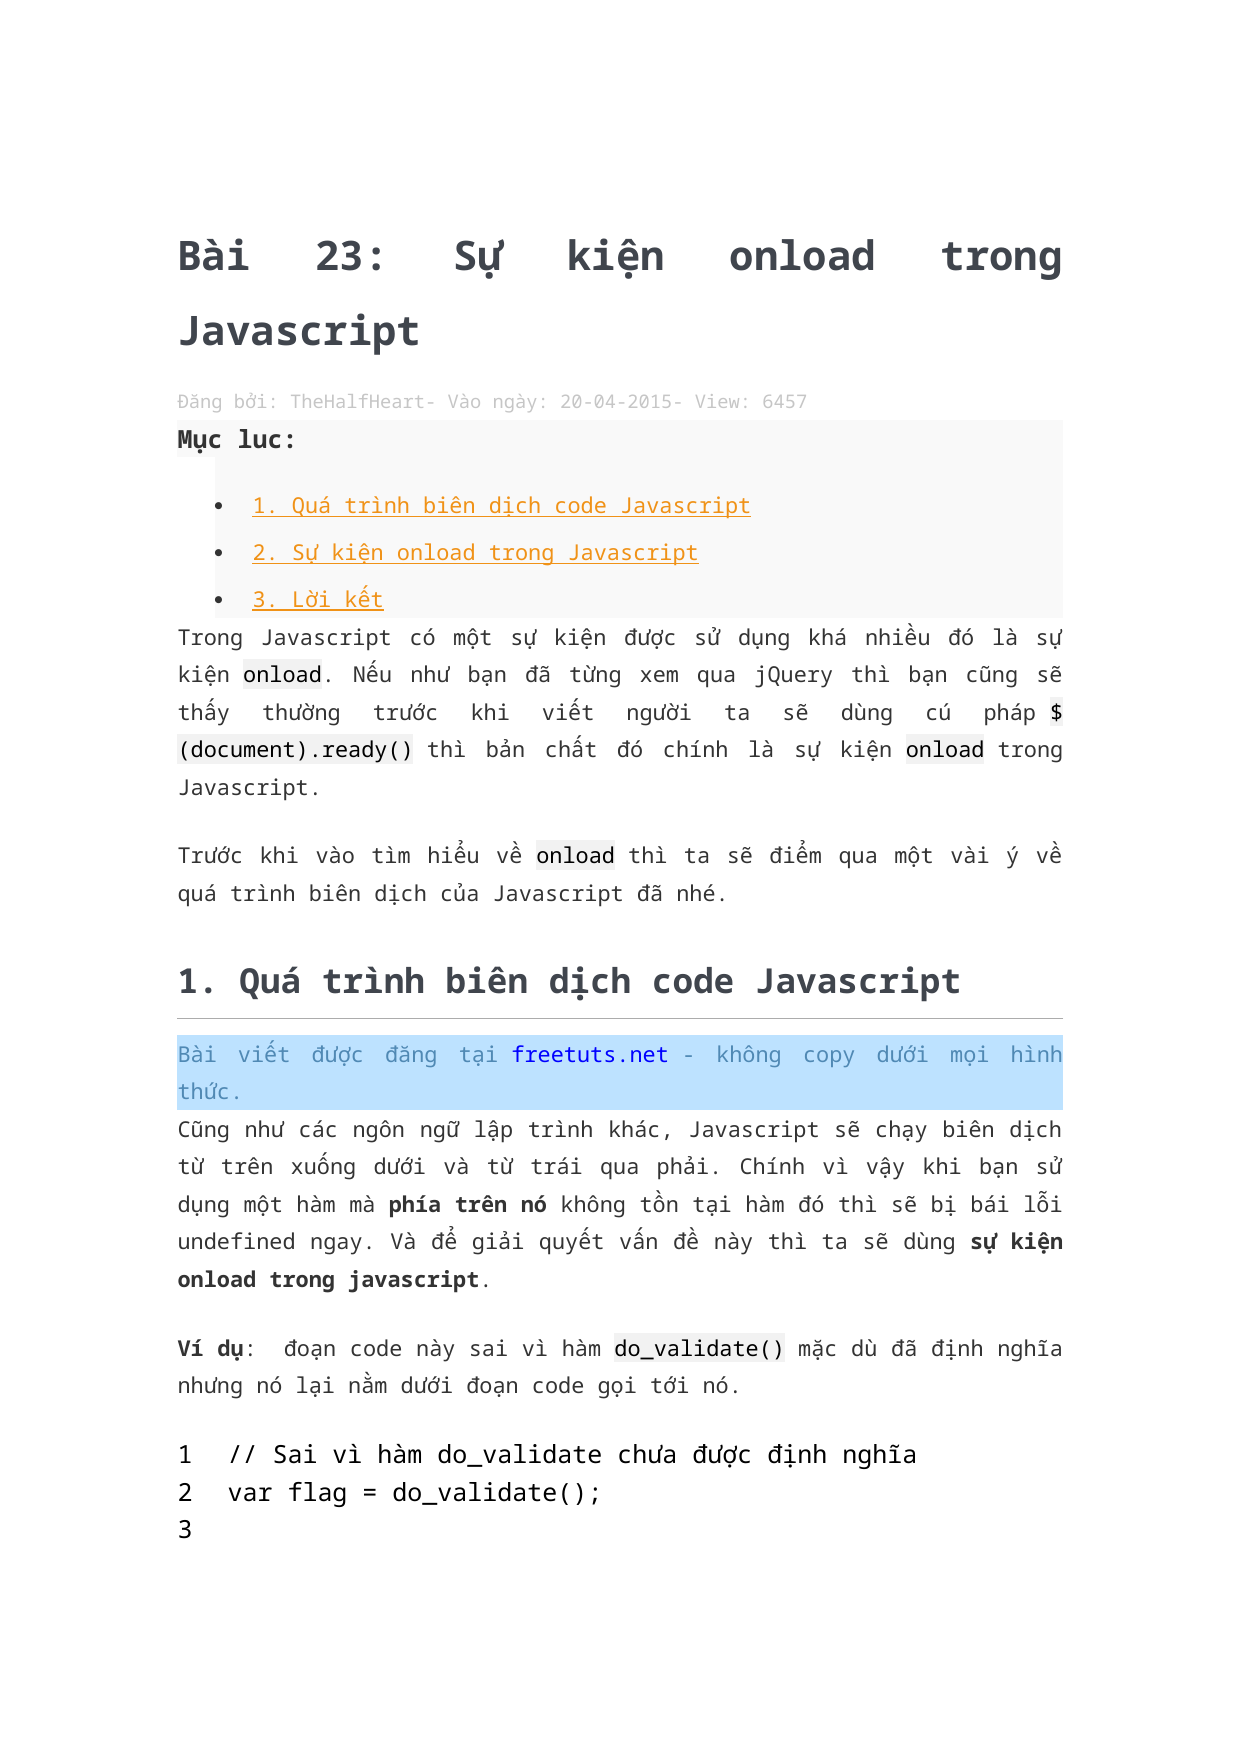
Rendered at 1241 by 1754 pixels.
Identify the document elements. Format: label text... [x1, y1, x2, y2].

text Bài 23: Sự kiện onload trong Javascript [177, 217, 1063, 367]
text Đăng bởi: TheHalfHeart- Vào ngày: 20-04-2015- View: 6457 [177, 382, 1063, 420]
text 1. Quá trình biên dịch code Javascript [177, 943, 1063, 1018]
list 1. Quá trình biên dịch code Javascript [215, 487, 1063, 524]
table_header 1 2 3 4 5 6 7 [177, 1435, 227, 1547]
text Ví dụ: đoạn code này sai vì hàm do_validate() mặc dù đã định nghĩa nhưng nó lại nằm dưới đoạn code gọi tới nó. [177, 1329, 1063, 1404]
list 3. Lời kết [215, 580, 1063, 618]
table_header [227, 1435, 1130, 1547]
list 2. Sự kiện onload trong Javascript [215, 533, 1063, 571]
text Bài viết được đăng tại freetuts.net - không copy dưới mọi hình thức. [177, 1035, 1063, 1110]
text Cũng như các ngôn ngữ lập trình khác, Javascript sẽ chạy biên dịch từ trên xuống dưới và từ trái qua phải. Chính vì vậy khi bạn sử dụng một hàm mà phía trên nó không tồn tại hàm đó thì sẽ bị bái lỗi undefined ngay. Và để giải quyết vấn đề này thì ta sẽ dùng sự kiện onload trong javascript. [177, 1110, 1063, 1297]
text Trước khi vào tìm hiểu về onload thì ta sẽ điểm qua một vài ý về quá trình biên dịch của Javascript đã nhé. [177, 837, 1063, 912]
text Trong Javascript có một sự kiện được sử dụng khá nhiều đó là sự kiện onload. Nếu như bạn đã từng xem qua jQuery thì bạn cũng sẽ thấy thường trước khi viết người ta sẽ dùng cú pháp $(document).ready() thì bản chất đó chính là sự kiện onload trong Javascript. [177, 618, 1063, 805]
text Mục luc: [177, 420, 1063, 457]
